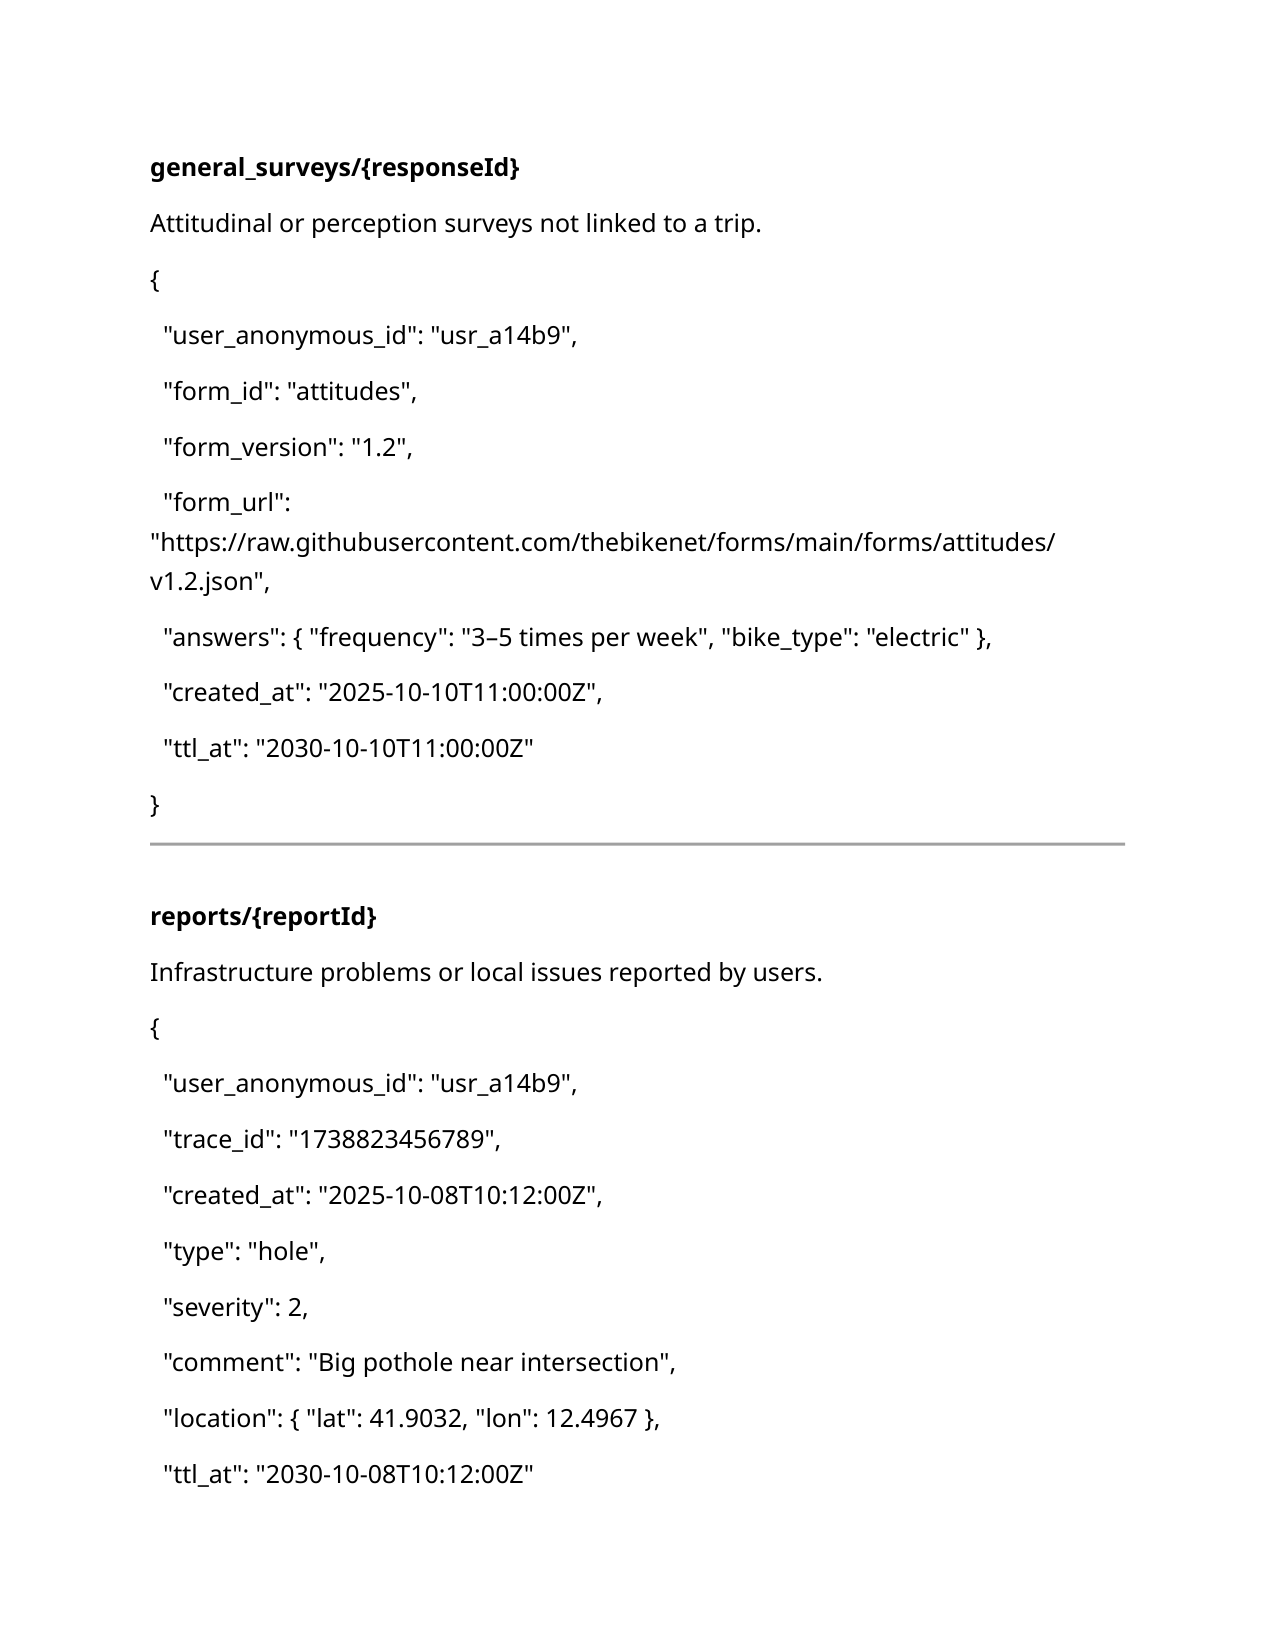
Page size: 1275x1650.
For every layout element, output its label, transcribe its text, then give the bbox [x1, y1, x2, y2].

text { [150, 1010, 1125, 1044]
text "severity": 2, [150, 1289, 1125, 1323]
text "location": { "lat": 41.9032, "lon": 12.4967 }, [150, 1401, 1125, 1435]
text "ttl_at": "2030-10-08T10:12:00Z" [150, 1457, 1125, 1491]
text "comment": "Big pothole near intersection", [150, 1345, 1125, 1379]
text } [150, 787, 1125, 821]
text "trace_id": "1738823456789", [150, 1122, 1125, 1156]
text general_surveys/{responseId} [150, 150, 1125, 184]
text "user_anonymous_id": "usr_a14b9", [150, 317, 1125, 352]
text "form_url": "https://raw.githubusercontent.com/thebikenet/forms/main/forms/attitudes/v1.2.json", [150, 485, 1125, 597]
text "answers": { "frequency": "3–5 times per week", "bike_type": "electric" }, [150, 619, 1125, 653]
text "type": "hole", [150, 1233, 1125, 1267]
text "form_version": "1.2", [150, 429, 1125, 463]
text "form_id": "attitudes", [150, 373, 1125, 407]
text { [150, 262, 1125, 296]
text Attitudinal or perception surveys not linked to a trip. [150, 206, 1125, 240]
text "ttl_at": "2030-10-10T11:00:00Z" [150, 731, 1125, 765]
text "created_at": "2025-10-08T10:12:00Z", [150, 1177, 1125, 1212]
text Infrastructure problems or local issues reported by users. [150, 954, 1125, 988]
text "created_at": "2025-10-10T11:00:00Z", [150, 675, 1125, 709]
text "user_anonymous_id": "usr_a14b9", [150, 1066, 1125, 1100]
text reports/{reportId} [150, 898, 1125, 932]
